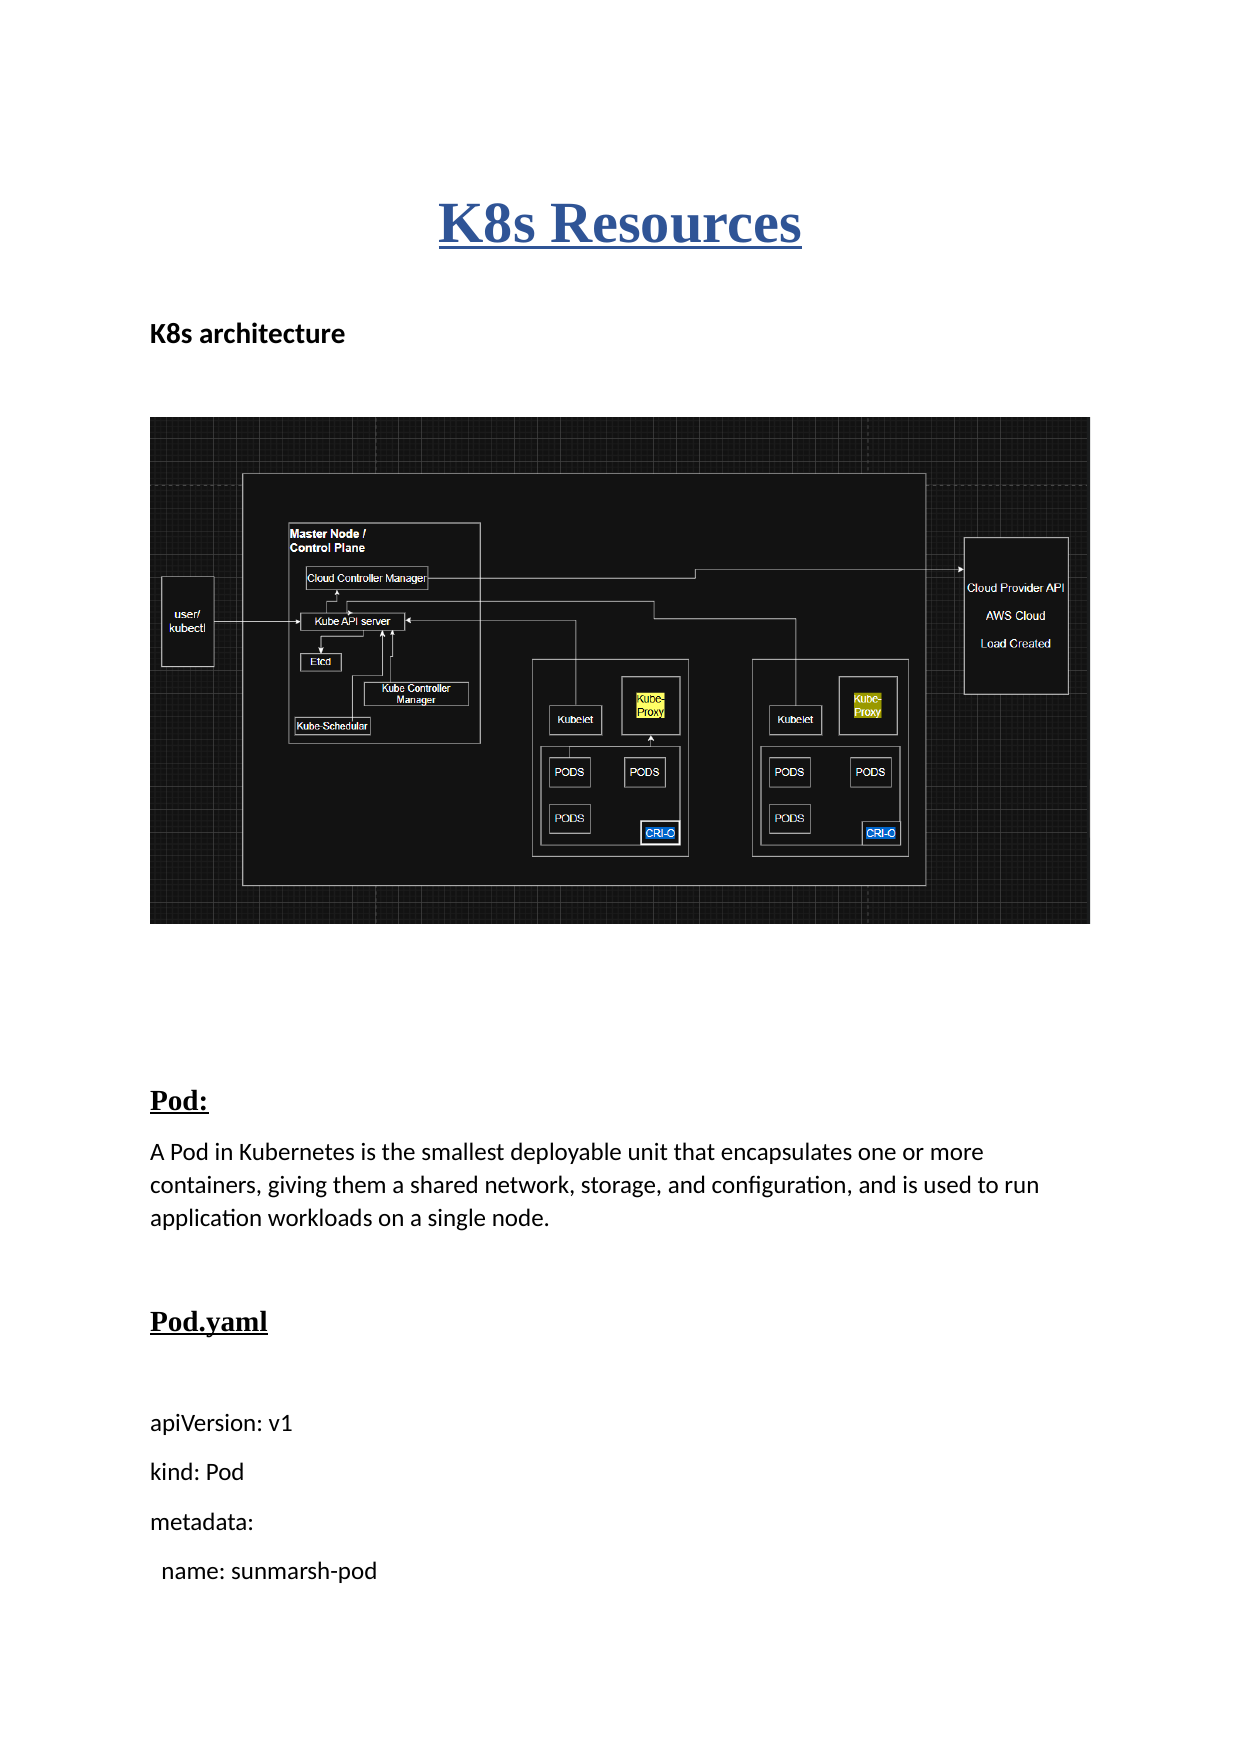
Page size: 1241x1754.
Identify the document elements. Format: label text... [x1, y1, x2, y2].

picture [150, 417, 1091, 924]
text Pod: [150, 1083, 1090, 1117]
text Pod.yaml [150, 1304, 1090, 1338]
text kind: Pod [150, 1456, 1090, 1487]
text metadata: [150, 1506, 1090, 1536]
text apiVersion: v1 [150, 1407, 1090, 1437]
subtitle K8s Resources [150, 187, 1090, 254]
text K8s architecture [150, 315, 1090, 351]
text name: sunmarsh-pod [150, 1556, 1090, 1586]
text A Pod in Kubernetes is the smallest deployable unit that encapsulates one or more containers, giving them a shared network, storage, and configuration, and is used to run application workloads on a single node. [150, 1136, 1090, 1232]
